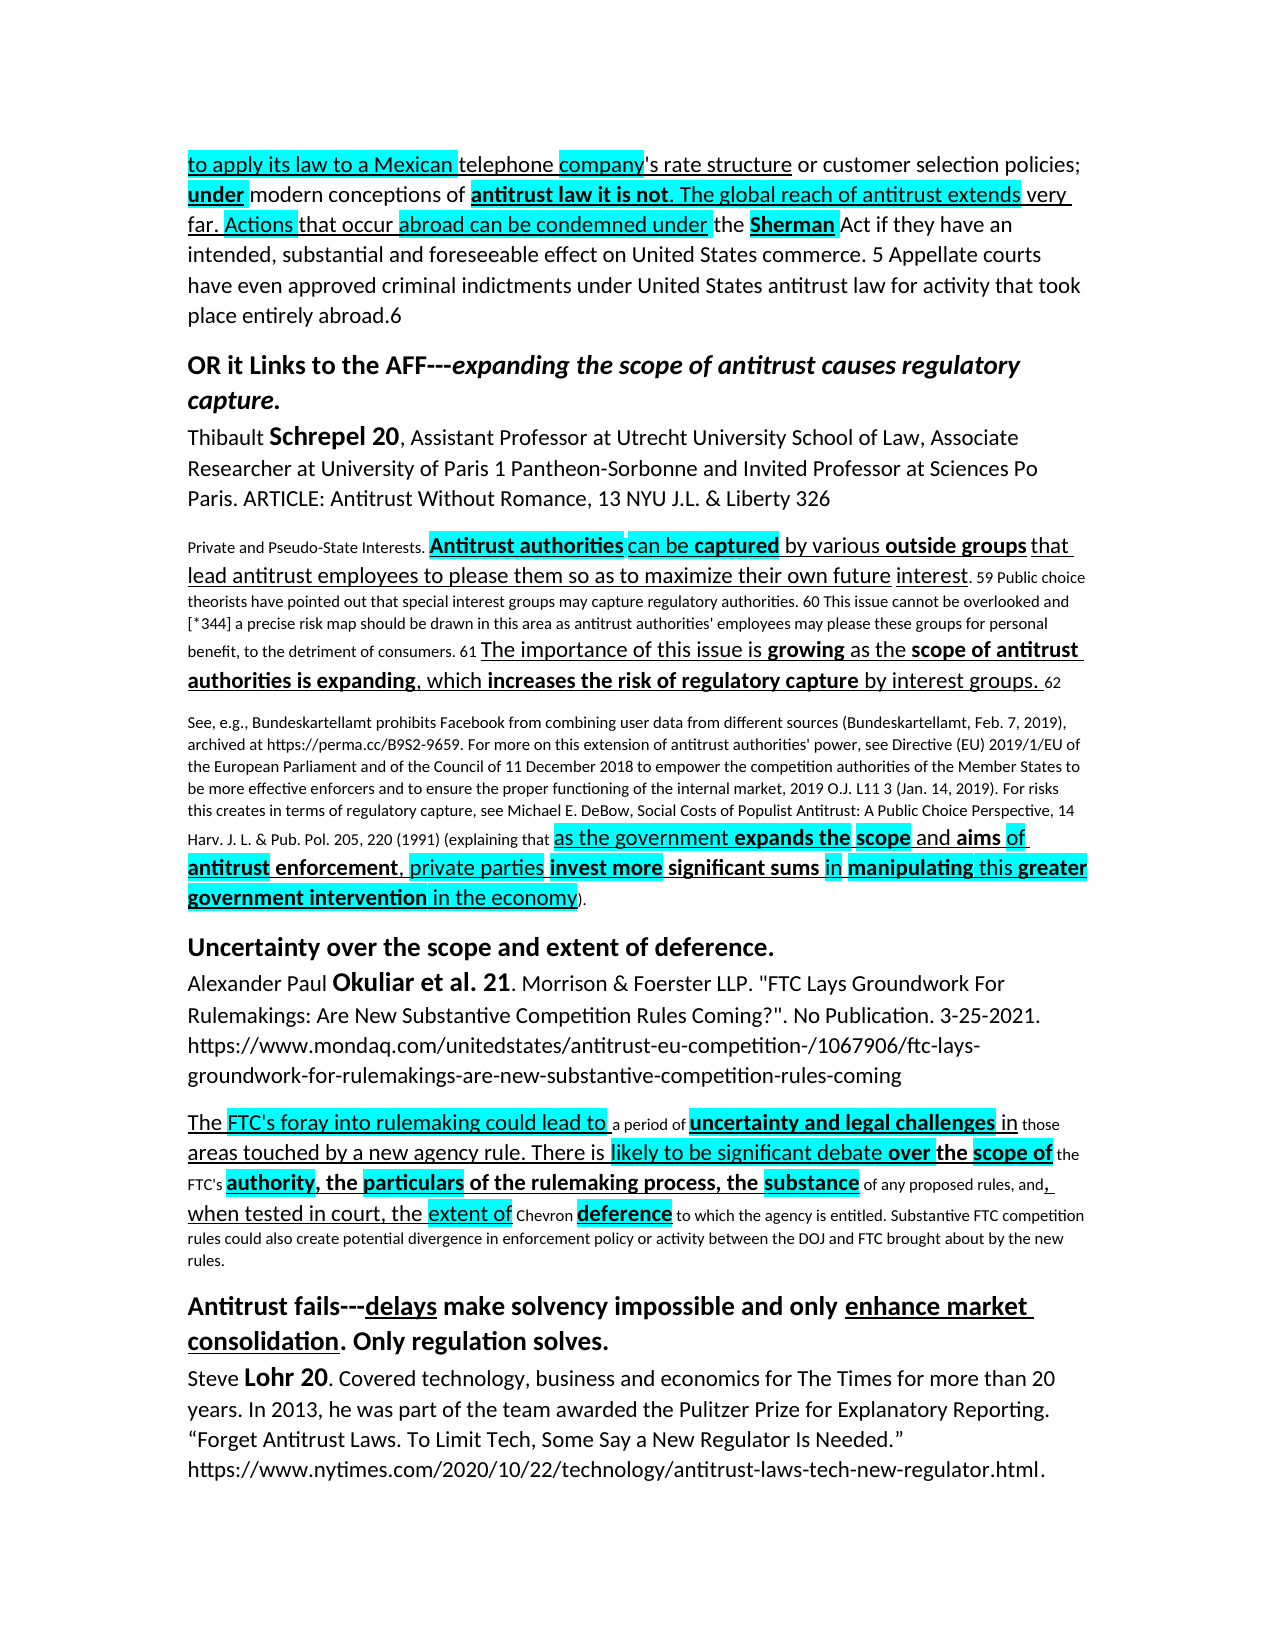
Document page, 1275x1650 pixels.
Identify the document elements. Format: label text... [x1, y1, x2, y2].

text The FTC's foray into rulemaking could lead to a period of uncertainty and legal challenges in those areas touched by a new agency rule. There is likely to be significant debate over the scope of the FTC's authority, the particulars of the rulemaking process, the substance of any proposed rules, and, when tested in court, the extent of Chevron deference to which the agency is entitled. Substantive FTC competition rules could also create potential divergence in enforcement policy or activity between the DOJ and FTC brought about by the new rules. [187, 1108, 1087, 1271]
text Alexander Paul Okuliar et al. 21. Morrison & Foerster LLP. "FTC Lays Groundwork For Rulemakings: Are New Substantive Competition Rules Coming?". No Publication. 3-25-2021. https://www.mondaq.com/unitedstates/antitrust-eu-competition-/1067906/ftc-lays-groundwork-for-rulemakings-are-new-substantive-competition-rules-coming [187, 966, 1087, 1089]
subtitle Uncertainty over the scope and extent of deference. [187, 930, 1087, 963]
subtitle OR it Links to the AFF---expanding the scope of antitrust causes regulatory capture. [187, 348, 1087, 417]
subtitle Antitrust fails---delays make solvency impossible and only enhance market consolidation. Only regulation solves. [187, 1289, 1087, 1357]
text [187, 150, 1087, 329]
text See, e.g., Bundeskartellamt prohibits Facebook from combining user data from different sources (Bundeskartellamt, Feb. 7, 2019), archived at https://perma.cc/B9S2-9659. For more on this extension of antitrust authorities' power, see Directive (EU) 2019/1/EU of the European Parliament and of the Council of 11 December 2018 to empower the competition authorities of the Member States to be more effective enforcers and to ensure the proper functioning of the internal market, 2019 O.J. L11 3 (Jan. 14, 2019). For risks this creates in terms of regulatory capture, see Michael E. DeBow, Social Costs of Populist Antitrust: A Public Choice Perspective, 14 Harv. J. L. & Pub. Pol. 205, 220 (1991) (explaining that as the government expands the scope and aims of antitrust enforcement, private parties invest more significant sums in manipulating this greater government intervention in the economy). [187, 713, 1087, 877]
text Private and Pseudo-State Interests. Antitrust authorities can be captured by various outside groups that lead antitrust employees to please them so as to maximize their own future interest. 59 Public choice theorists have pointed out that special interest groups may capture regulatory authorities. 60 This issue cannot be overlooked and [*344] a precise risk map should be drawn in this area as antitrust authorities' employees may please these groups for personal benefit, to the detriment of consumers. 61 The importance of this issue is growing as the scope of antitrust authorities is expanding, which increases the risk of regulatory capture by interest groups. 62 [187, 531, 1087, 694]
text Thibault Schrepel 20, Assistant Professor at Utrecht University School of Law, Associate Researcher at University of Paris 1 Pantheon-Sorbonne and Invited Professor at Sciences Po Paris. ARTICLE: Antitrust Without Romance, 13 NYU J.L. & Liberty 326 [187, 419, 1087, 513]
text Steve Lohr 20. Covered technology, business and economics for The Times for more than 20 years. In 2013, he was part of the team awarded the Pulitzer Prize for Explanatory Reporting. “Forget Antitrust Laws. To Limit Tech, Some Say a New Regulator Is Needed.” https://www.nytimes.com/2020/10/22/technology/antitrust-laws-tech-new-regulator.html. [187, 1360, 1087, 1484]
